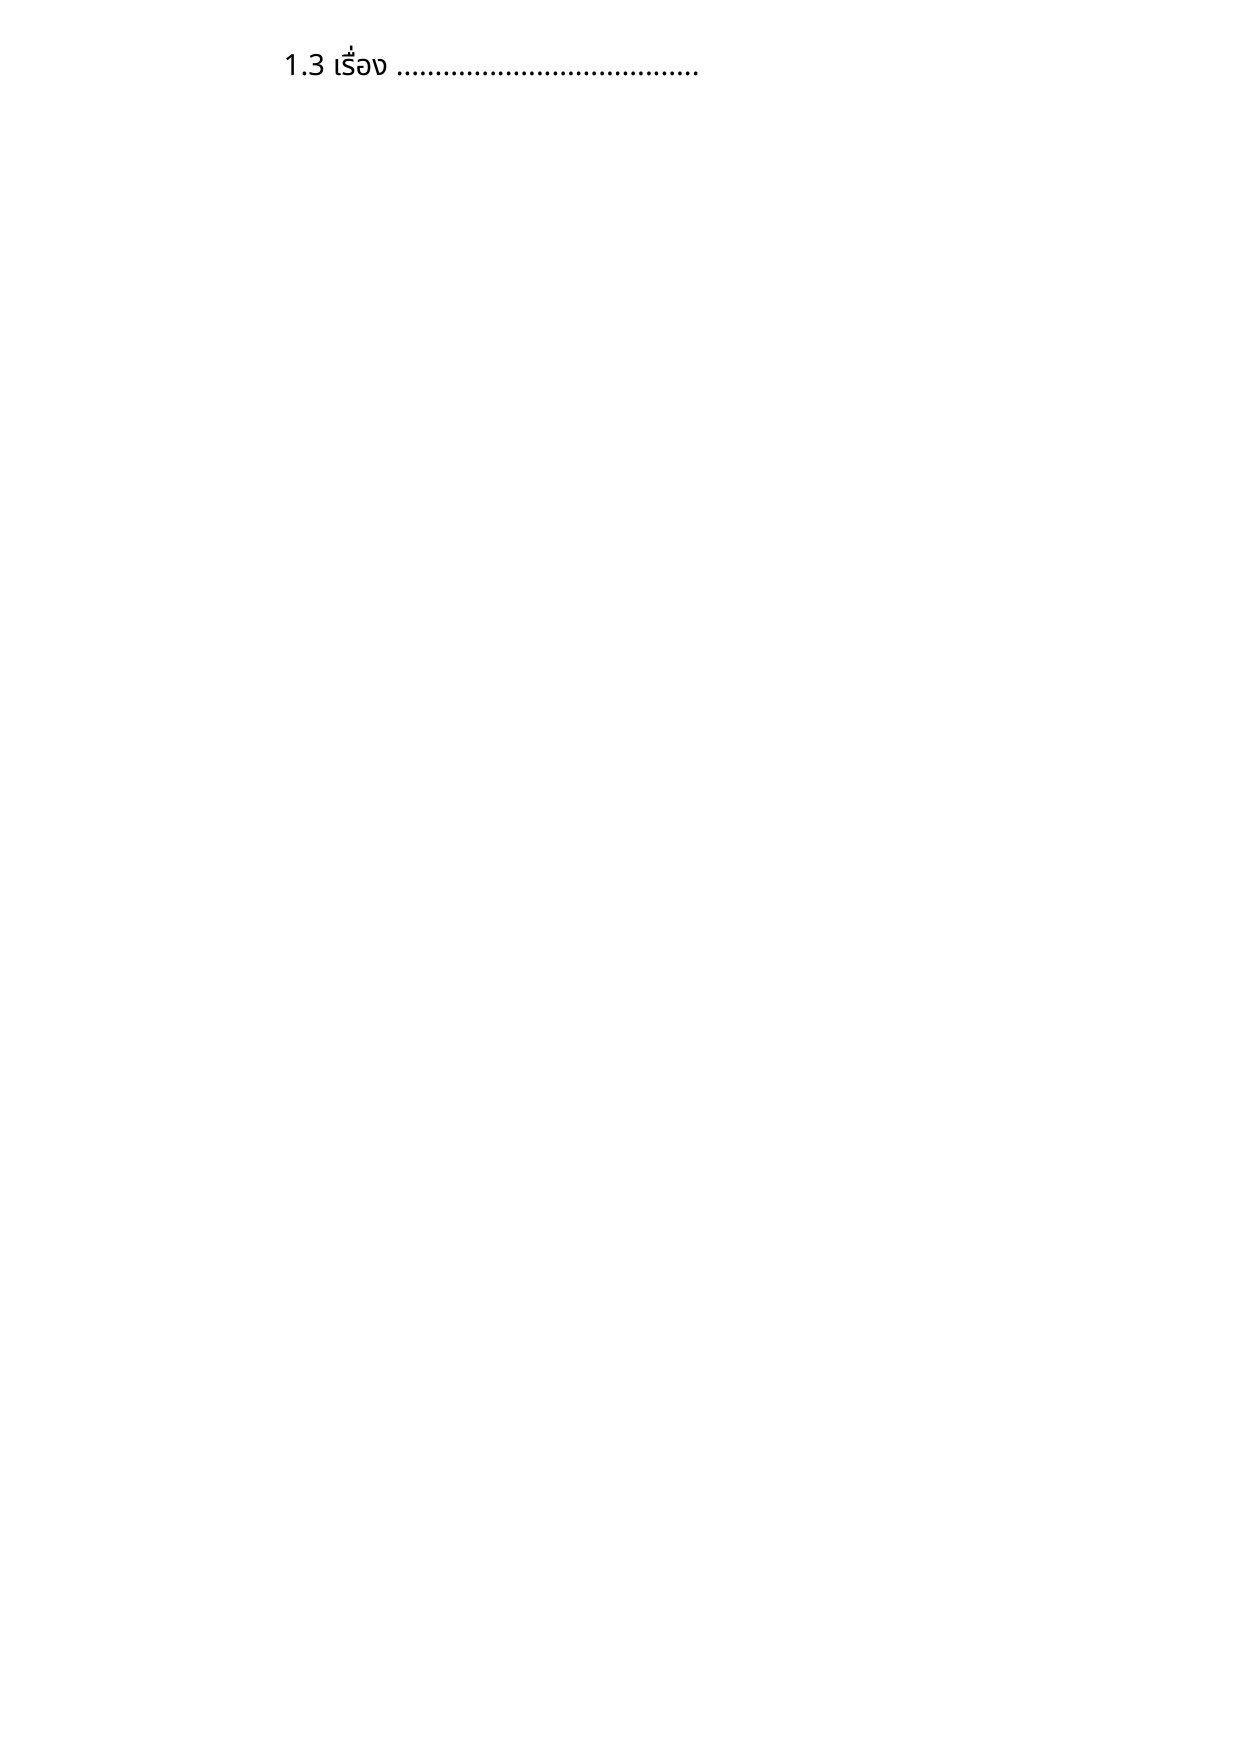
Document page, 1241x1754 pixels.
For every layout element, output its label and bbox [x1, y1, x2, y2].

text [162, 44, 1122, 89]
